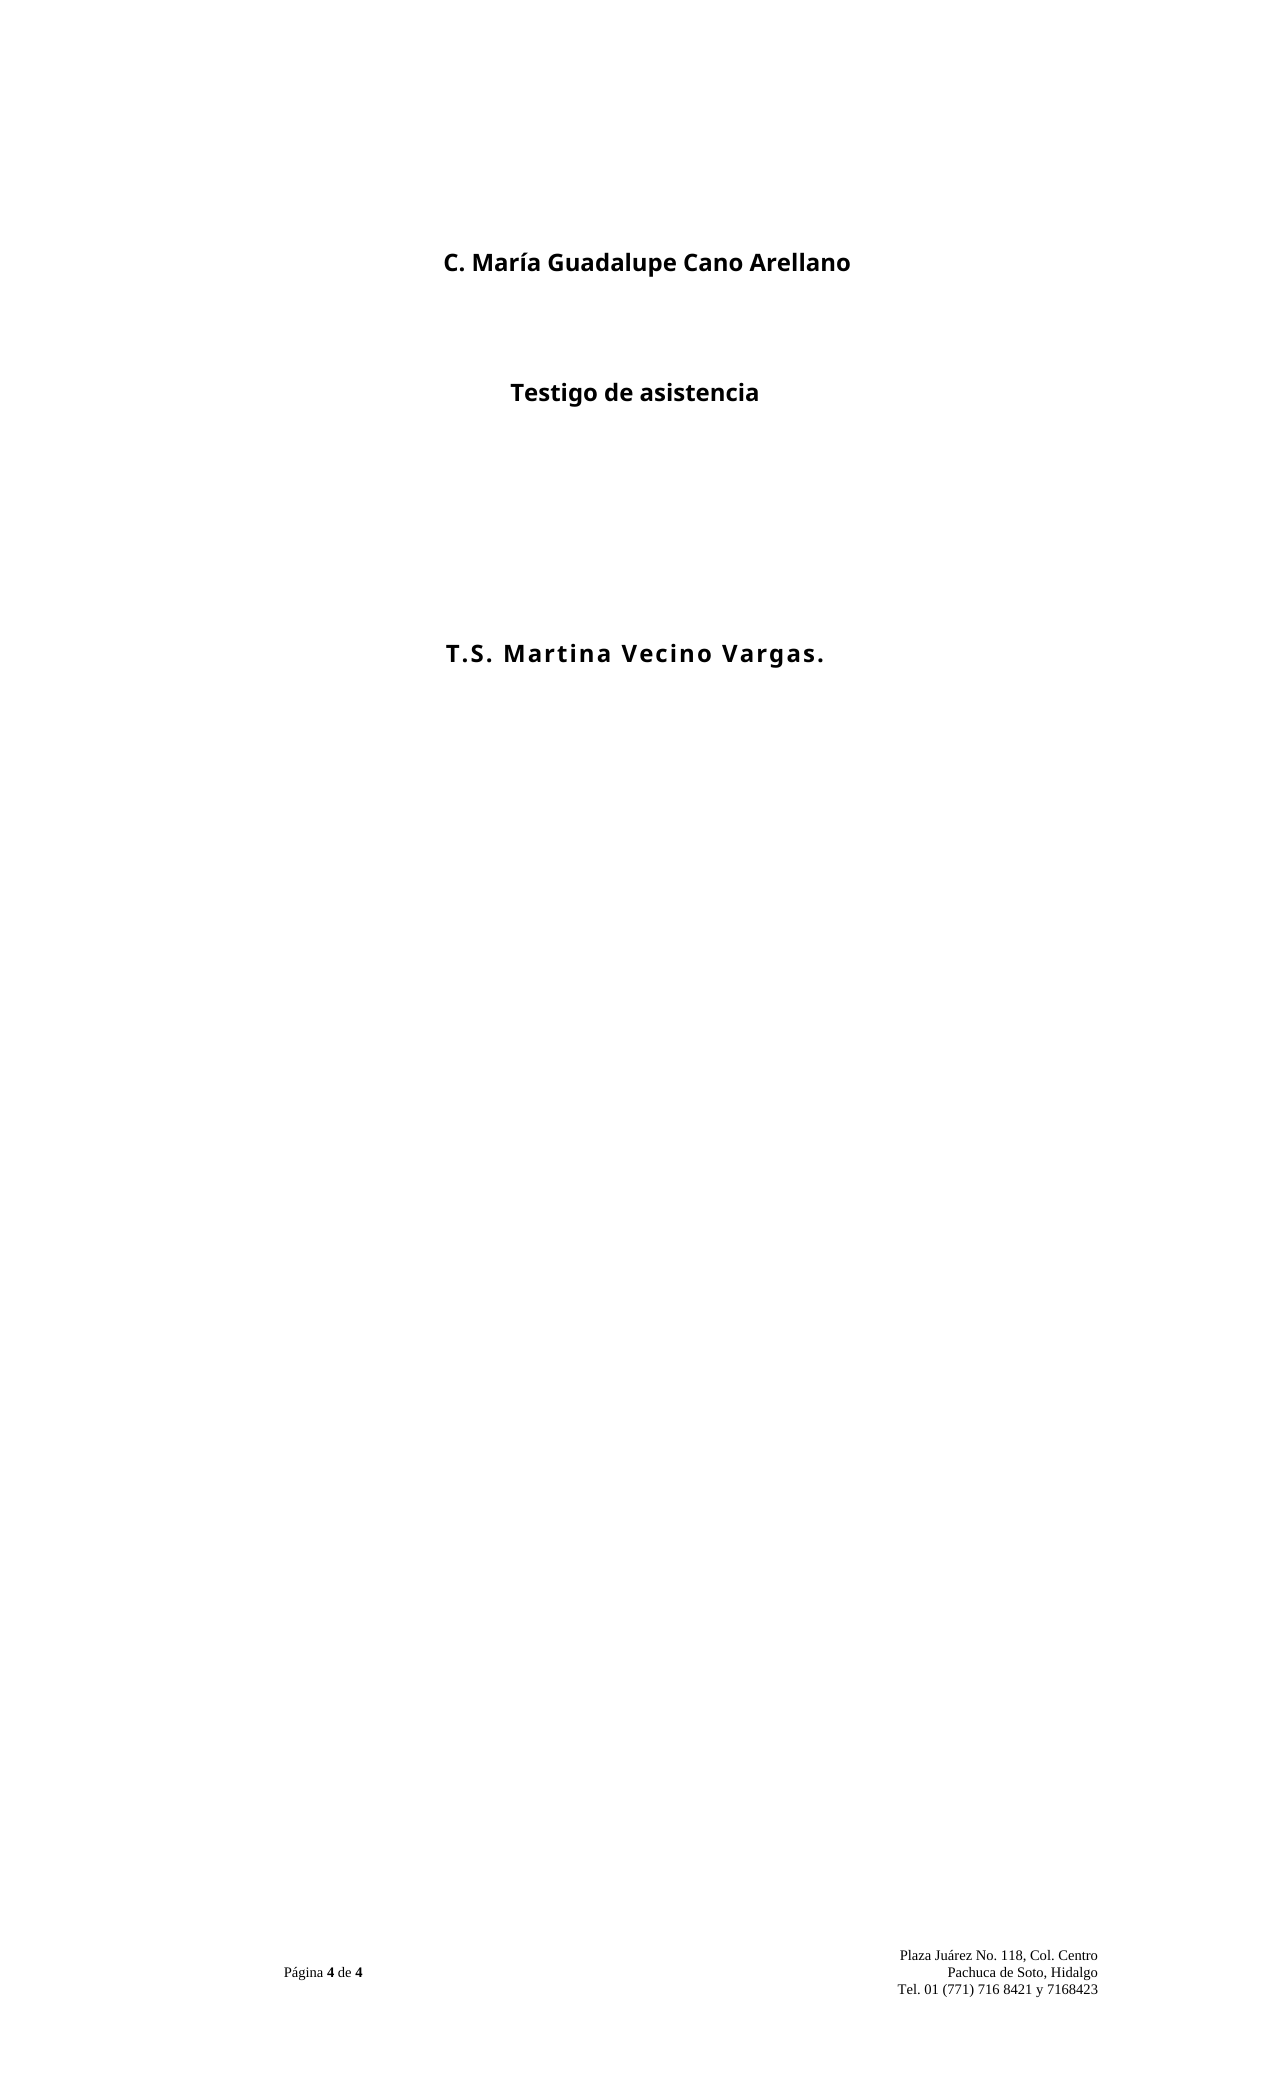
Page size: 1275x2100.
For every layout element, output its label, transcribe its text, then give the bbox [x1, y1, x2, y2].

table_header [185, 148, 1115, 376]
text Testigo de asistencia [177, 376, 1092, 408]
text T.S. Martina Vecino Vargas. [177, 637, 1092, 669]
